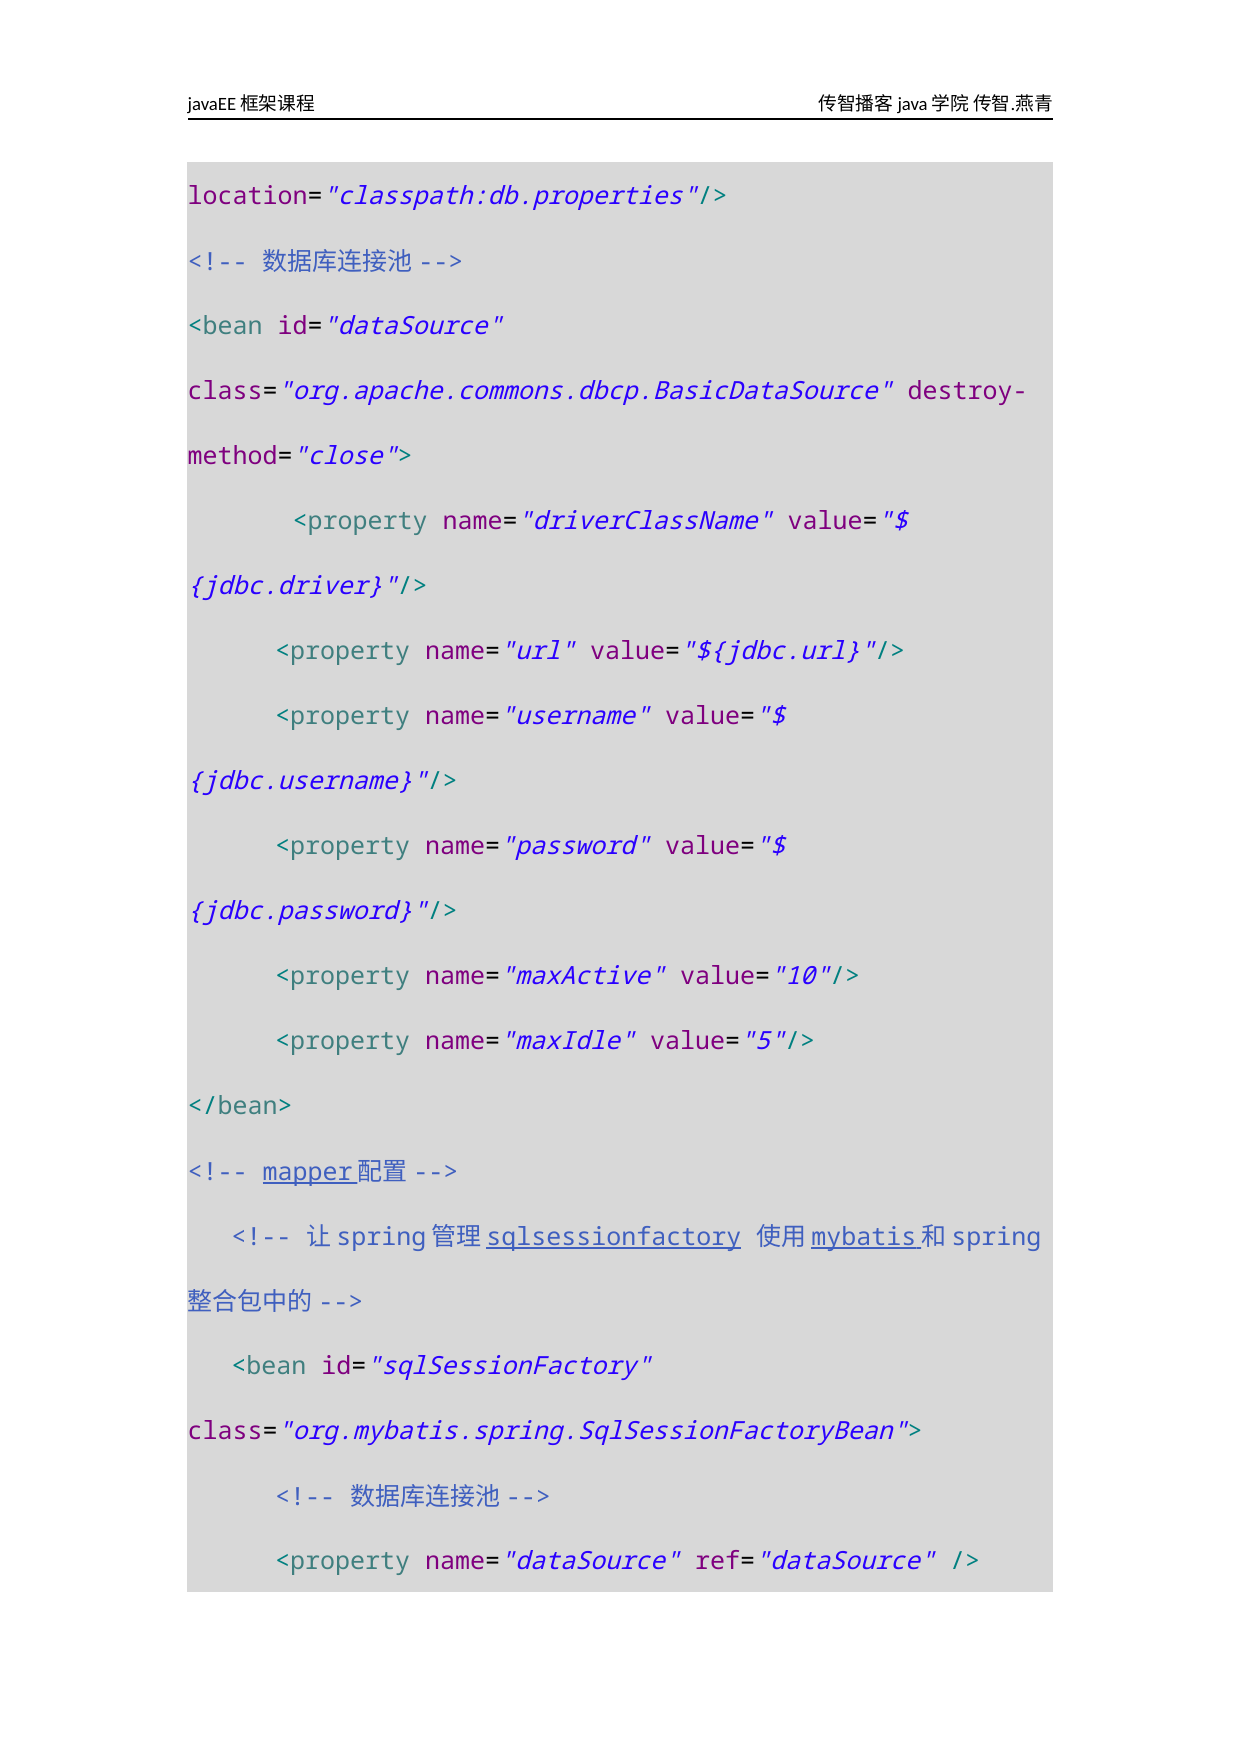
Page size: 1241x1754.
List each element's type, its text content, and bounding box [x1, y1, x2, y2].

text <property name="dataSource" ref="dataSource" /> [187, 1527, 1053, 1592]
text <property name="password" value="${jdbc.password}"/> [187, 812, 1053, 942]
text <!-- mapper配置 --> [187, 1137, 1053, 1202]
text <property name="maxIdle" value="5"/> [187, 1007, 1053, 1072]
text <!-- 让spring管理sqlsessionfactory 使用mybatis和spring整合包中的 --> [187, 1202, 1053, 1332]
text <bean id="sqlSessionFactory" class="org.mybatis.spring.SqlSessionFactoryBean"> [187, 1332, 1053, 1462]
text <property name="username" value="${jdbc.username}"/> [187, 682, 1053, 812]
text <bean id="dataSource" class="org.apache.commons.dbcp.BasicDataSource" destroy-method="close"> [187, 292, 1053, 487]
text <property name="driverClassName" value="${jdbc.driver}"/> [187, 487, 1053, 617]
text </bean> [187, 1072, 1053, 1137]
text <!-- 数据库连接池 --> [187, 227, 1053, 292]
text <property name="maxActive" value="10"/> [187, 942, 1053, 1007]
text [187, 162, 1053, 227]
text <property name="url" value="${jdbc.url}"/> [187, 617, 1053, 682]
text <!-- 数据库连接池 --> [187, 1462, 1053, 1527]
